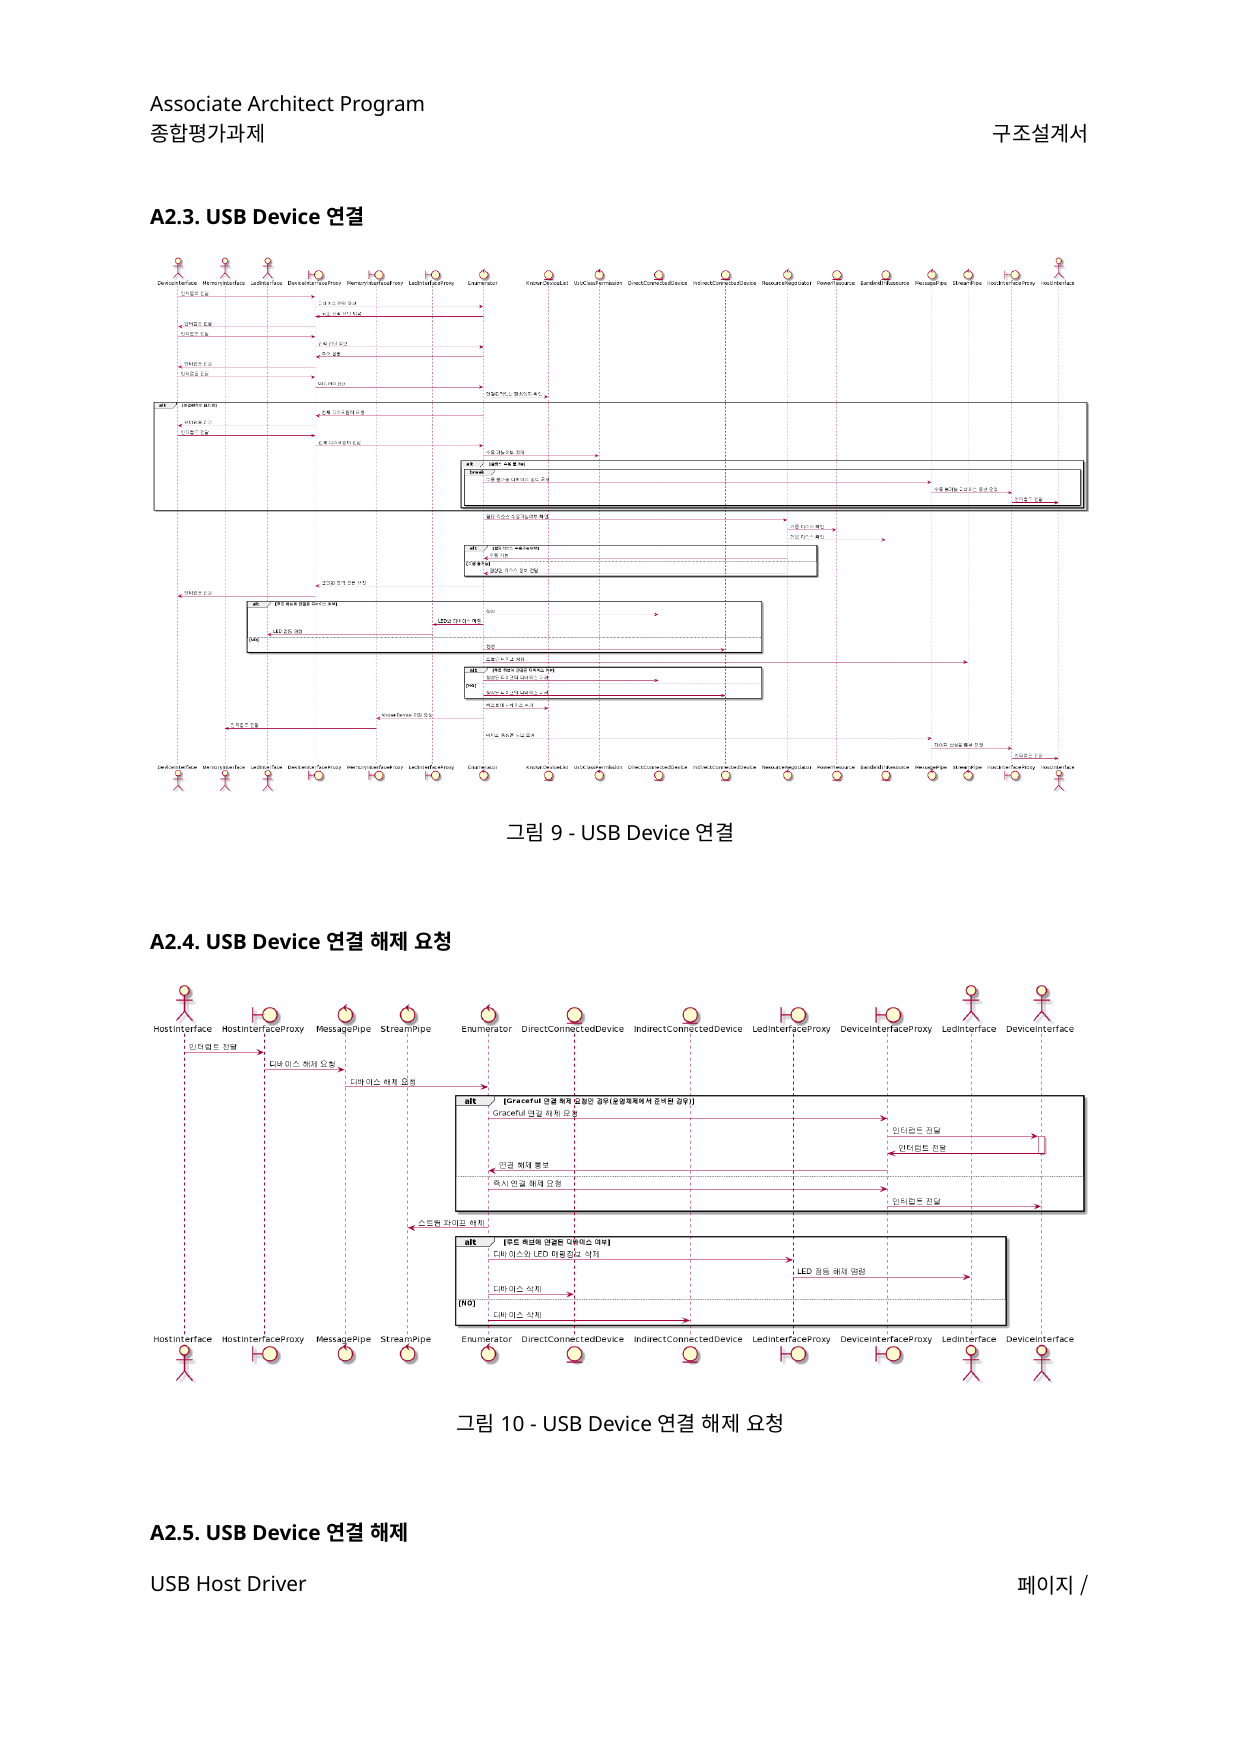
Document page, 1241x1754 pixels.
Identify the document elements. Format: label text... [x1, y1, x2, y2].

text A2.3. USB Device 연결 [150, 200, 1090, 231]
text 그림 9 - USB Device 연결 [150, 817, 1090, 847]
text 그림 10 - USB Device 연결 해제 요청 [150, 1407, 1090, 1438]
text A2.5. USB Device 연결 해제 [150, 1516, 1090, 1547]
picture [150, 255, 1091, 792]
text A2.4. USB Device 연결 해제 요청 [150, 926, 1090, 956]
picture [150, 981, 1091, 1383]
